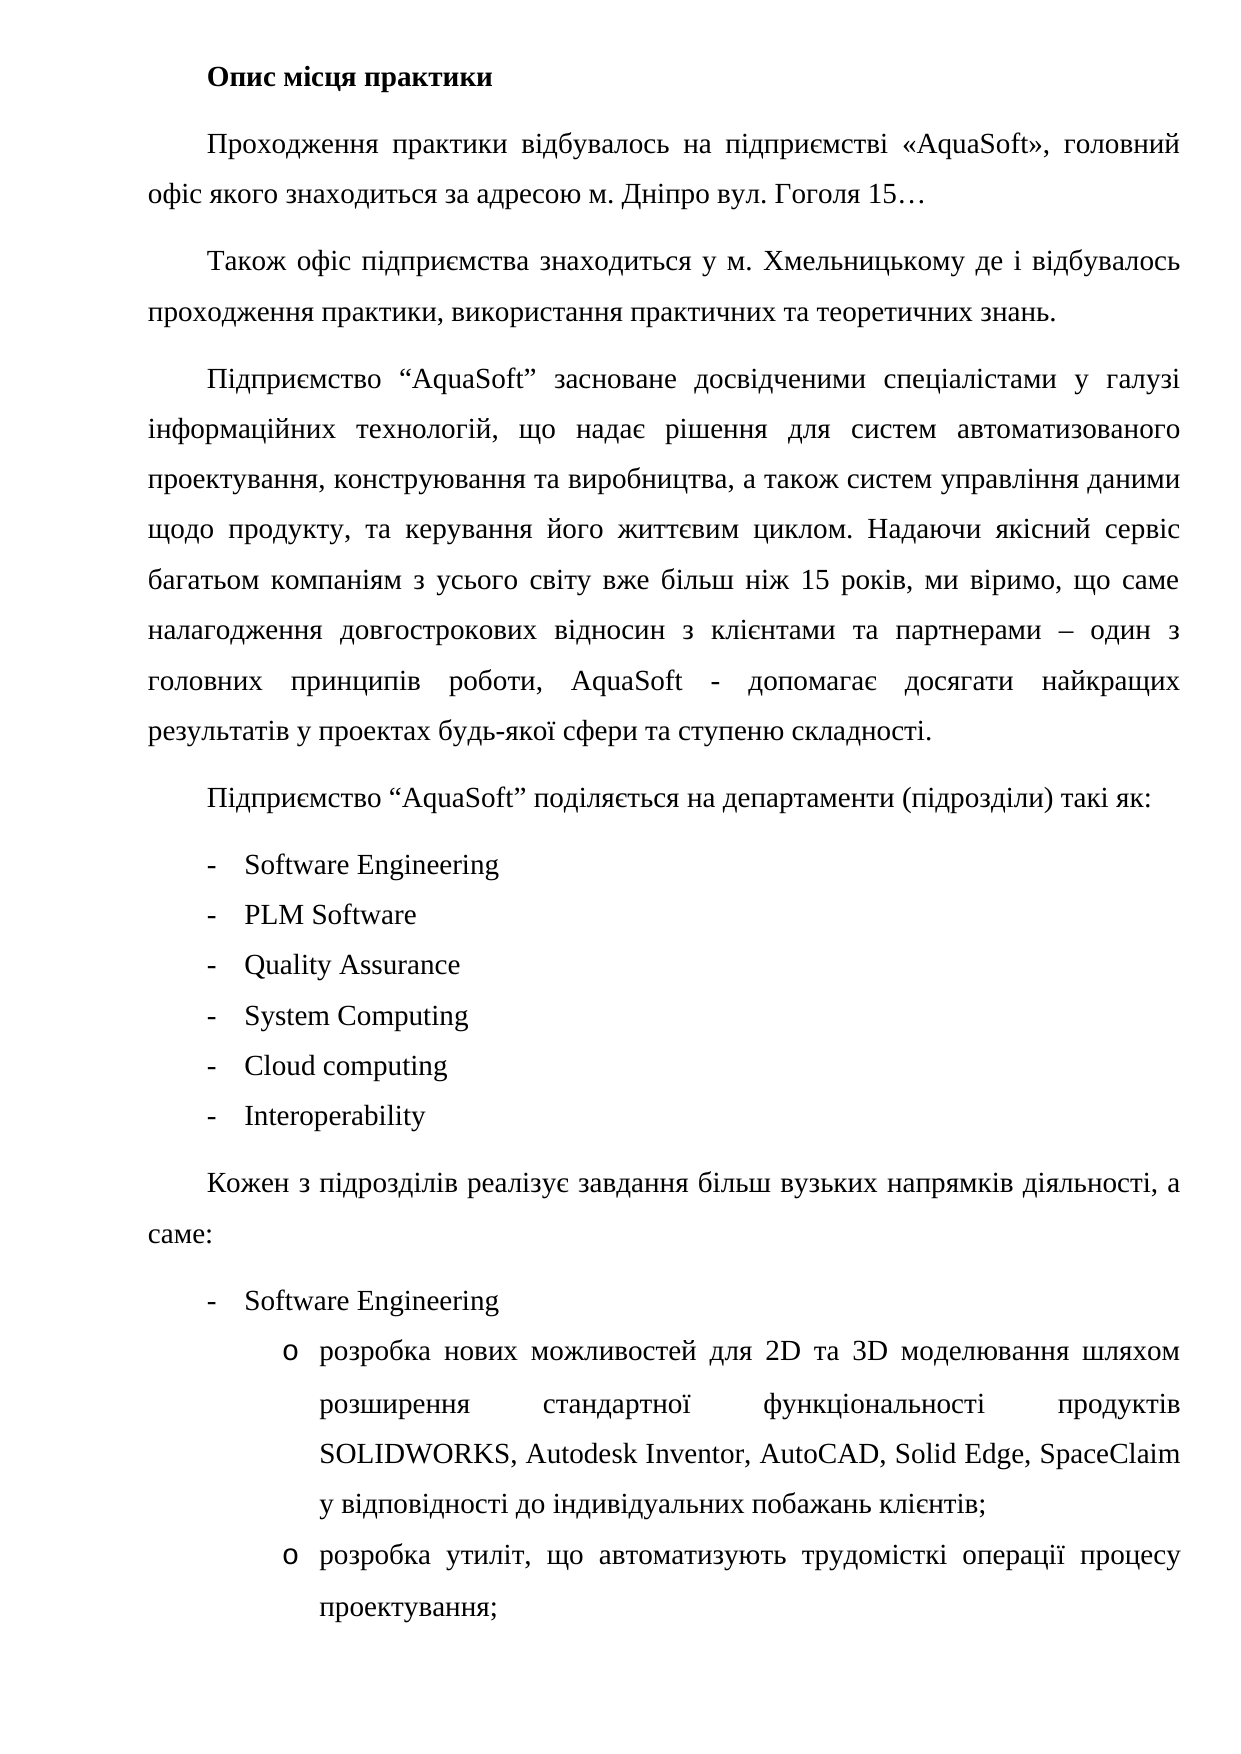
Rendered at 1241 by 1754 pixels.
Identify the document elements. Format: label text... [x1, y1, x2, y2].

list Quality Assurance [207, 947, 1181, 981]
text Опис місця практики [148, 59, 1181, 93]
text Підприємство “AquaSoft” поділяється на департаменти (підрозділи) такі як: [148, 780, 1181, 813]
list розробка нових можливостей для 2D та 3D моделювання шляхом розширення стандартної функціональності продуктів SOLIDWORKS, Autodesk Inventor, AutoCAD, Solid Edge, SpaceClaim у відповідності до індивідуальних побажань клієнтів; [282, 1333, 1181, 1520]
list Software Engineering [207, 1283, 1181, 1316]
list Interoperability [207, 1098, 1181, 1132]
text Кожен з підрозділів реалізує завдання більш вузьких напрямків діяльності, а саме: [148, 1165, 1181, 1249]
list System Computing [207, 998, 1181, 1031]
list PLM Software [207, 897, 1181, 931]
text Підприємство “AquaSoft” засноване досвідченими спеціалістами у галузі інформаційних технологій, що надає рішення для систем автоматизованого проектування, конструювання та виробництва, а також систем управління даними щодо продукту, та керування його життєвим циклом. Надаючи якісний сервіс багатьом компаніям з усього світу вже більш ніж 15 років, ми віримо, що саме налагодження довгострокових відносин з клієнтами та партнерами – один з головних принципів роботи, AquaSoft - допомагає досягати найкращих результатів у проектах будь-якої сфери та ступеню складності. [148, 361, 1181, 746]
text Також офіс підприємства знаходиться у м. Хмельницькому де і відбувалось проходження практики, використання практичних та теоретичних знань. [148, 243, 1181, 327]
list Software Engineering [207, 847, 1181, 880]
text Проходження практики відбувалось на підприємстві «AquaSoft», головний офіс якого знаходиться за адресою м. Дніпро вул. Гоголя 15… [148, 126, 1181, 210]
list розробка утиліт, що автоматизують трудомісткі операції процесу проектування; [282, 1537, 1181, 1623]
list Cloud computing [207, 1048, 1181, 1082]
